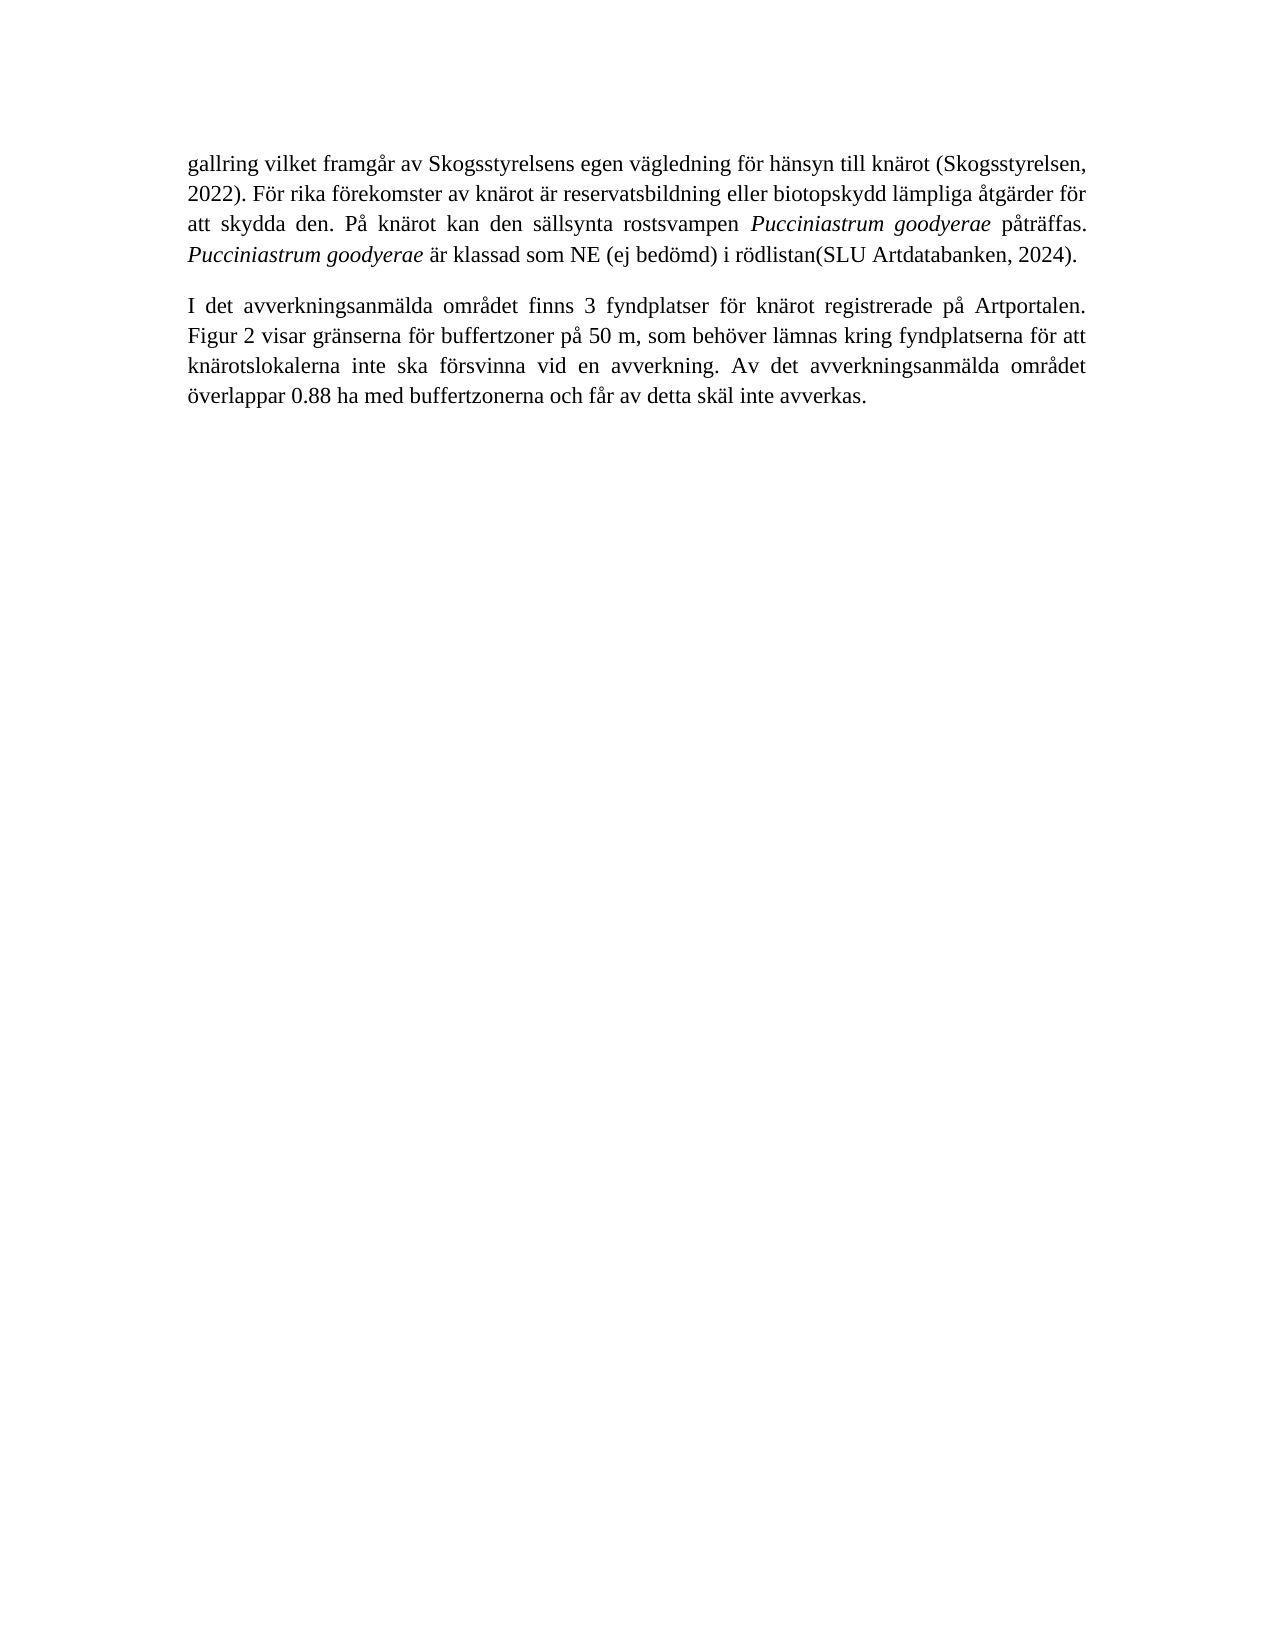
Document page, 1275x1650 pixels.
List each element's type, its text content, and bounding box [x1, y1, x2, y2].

text I det avverkningsanmälda området finns 3 fyndplatser för knärot registrerade på Artportalen. Figur 2 visar gränserna för buffertzoner på 50 m, som behöver lämnas kring fyndplatserna för att knärotslokalerna inte ska försvinna vid en avverkning. Av det avverkningsanmälda området överlappar 0.88 ha med buffertzonerna och får av detta skäl inte avverkas. [187, 292, 1087, 409]
